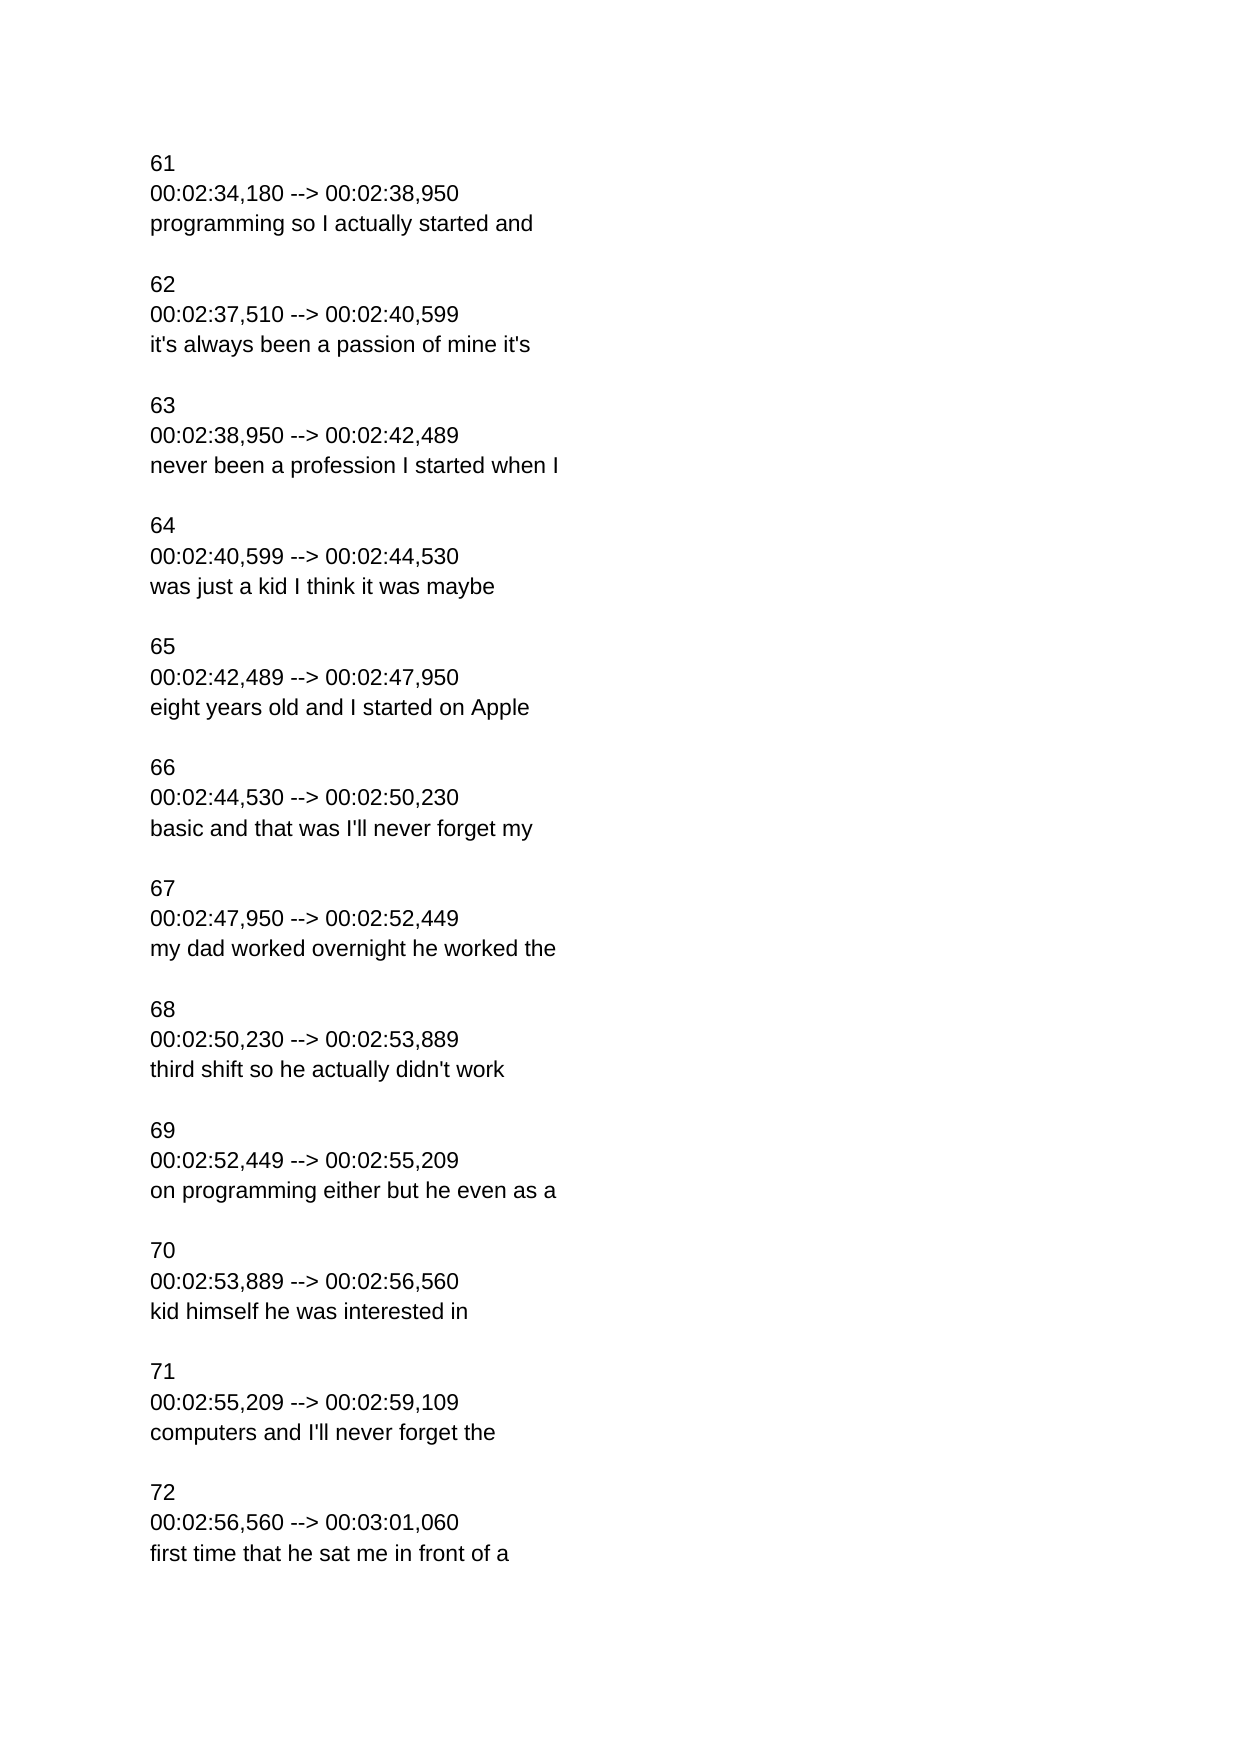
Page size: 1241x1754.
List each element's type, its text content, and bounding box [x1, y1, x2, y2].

text 00:02:53,889 --> 00:02:56,560 [150, 1268, 1090, 1294]
text 00:02:56,560 --> 00:03:01,060 [150, 1509, 1090, 1536]
text 00:02:34,180 --> 00:02:38,950 [150, 180, 1090, 207]
text 00:02:52,449 --> 00:02:55,209 [150, 1147, 1090, 1173]
text 70 [150, 1237, 1090, 1264]
text 69 [150, 1117, 1090, 1143]
text 00:02:44,530 --> 00:02:50,230 [150, 784, 1090, 811]
text 61 [150, 150, 1090, 176]
text programming so I actually started and [150, 210, 1090, 237]
text 00:02:38,950 --> 00:02:42,489 [150, 422, 1090, 448]
text 66 [150, 754, 1090, 781]
text 00:02:42,489 --> 00:02:47,950 [150, 663, 1090, 690]
text 68 [150, 996, 1090, 1022]
text 00:02:55,209 --> 00:02:59,109 [150, 1388, 1090, 1415]
text third shift so he actually didn't work [150, 1056, 1090, 1083]
text kid himself he was interested in [150, 1298, 1090, 1324]
text 00:02:40,599 --> 00:02:44,530 [150, 543, 1090, 569]
text 72 [150, 1479, 1090, 1506]
text 00:02:50,230 --> 00:02:53,889 [150, 1026, 1090, 1052]
text 67 [150, 875, 1090, 901]
text 00:02:37,510 --> 00:02:40,599 [150, 301, 1090, 327]
text 65 [150, 633, 1090, 660]
text 63 [150, 392, 1090, 418]
text 62 [150, 271, 1090, 297]
text was just a kid I think it was maybe [150, 573, 1090, 599]
text 00:02:47,950 --> 00:02:52,449 [150, 905, 1090, 932]
text 71 [150, 1358, 1090, 1385]
text my dad worked overnight he worked the [150, 935, 1090, 962]
text on programming either but he even as a [150, 1177, 1090, 1203]
text basic and that was I'll never forget my [150, 814, 1090, 841]
text never been a profession I started when I [150, 452, 1090, 478]
text 64 [150, 512, 1090, 539]
text first time that he sat me in front of a [150, 1539, 1090, 1566]
text it's always been a passion of mine it's [150, 331, 1090, 358]
text eight years old and I started on Apple [150, 694, 1090, 720]
text computers and I'll never forget the [150, 1419, 1090, 1445]
